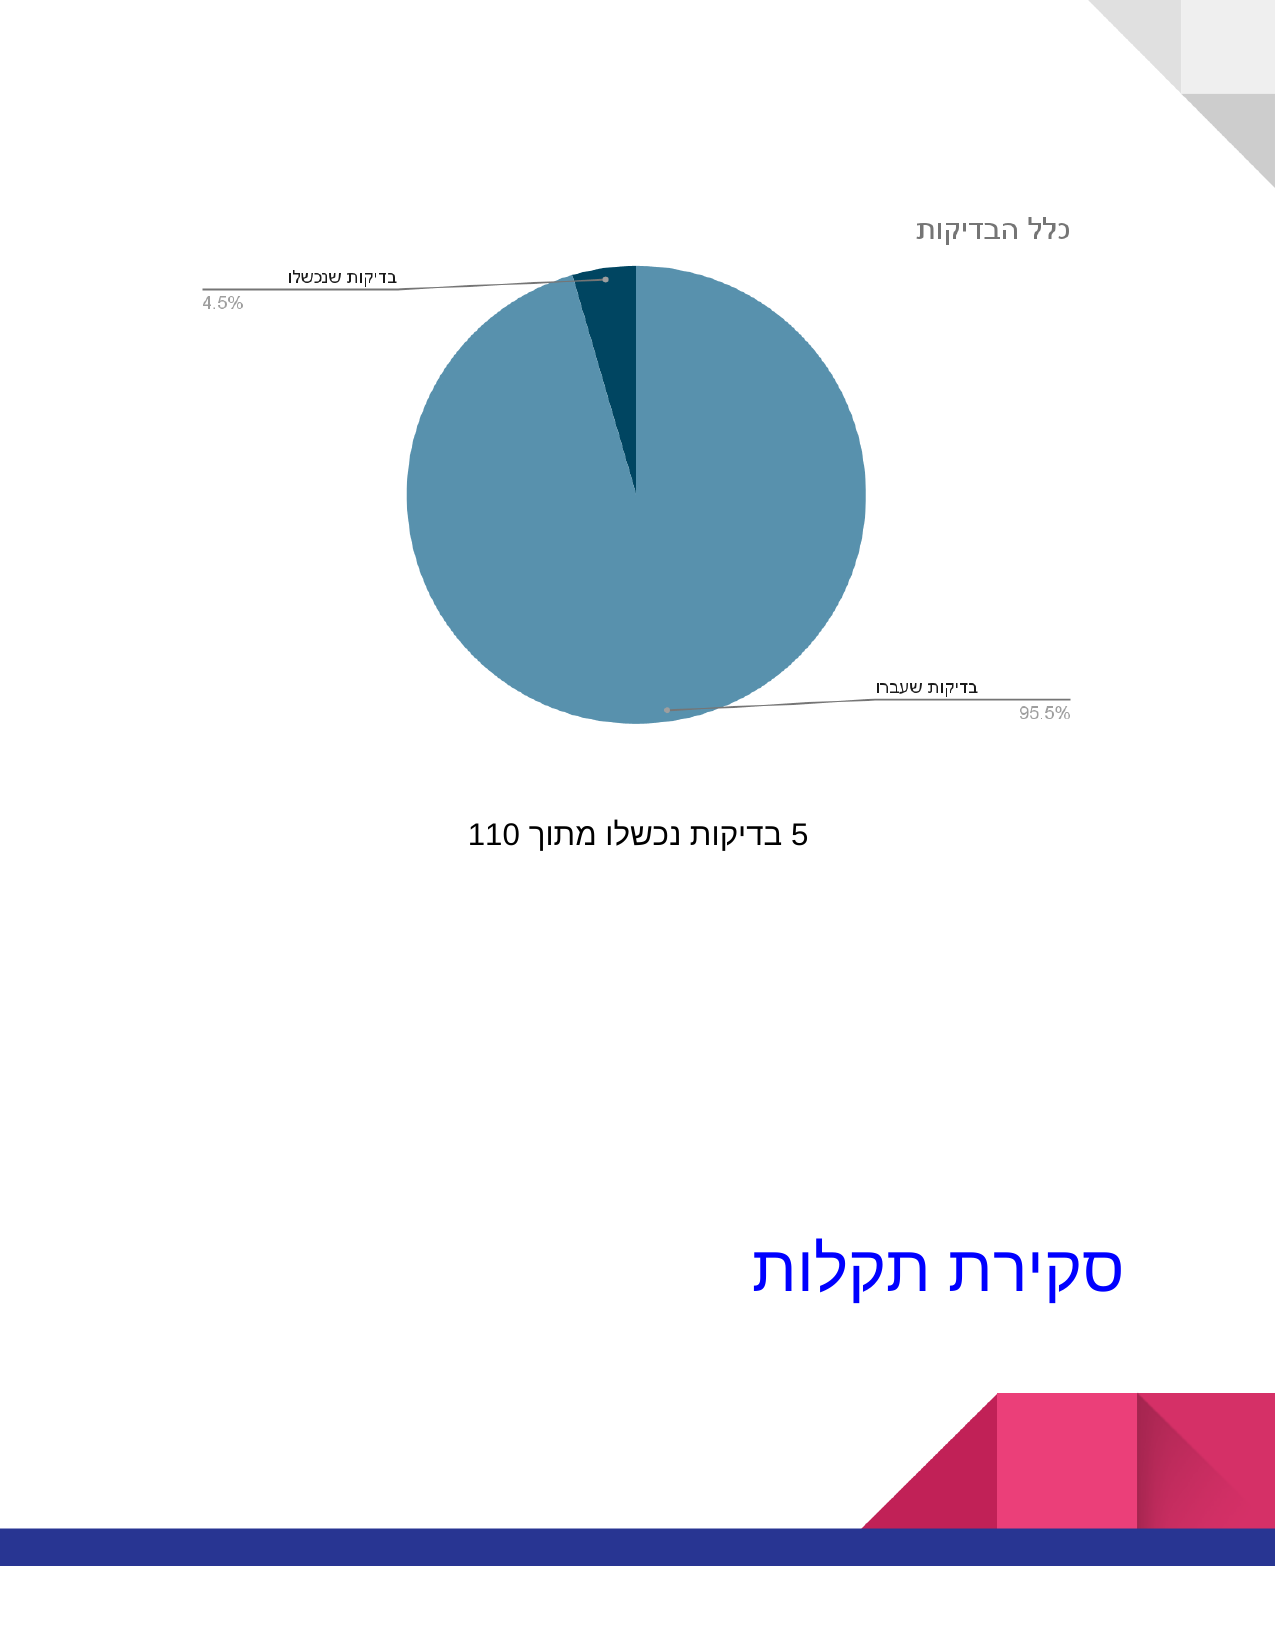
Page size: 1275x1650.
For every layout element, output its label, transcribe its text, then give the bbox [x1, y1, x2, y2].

text 5 בדיקות נכשלו מתוך 110 [150, 266, 1127, 852]
picture [173, 0, 1275, 752]
picture [0, 1391, 1275, 1566]
subtitle סקירת תקלות [150, 1231, 1125, 1305]
